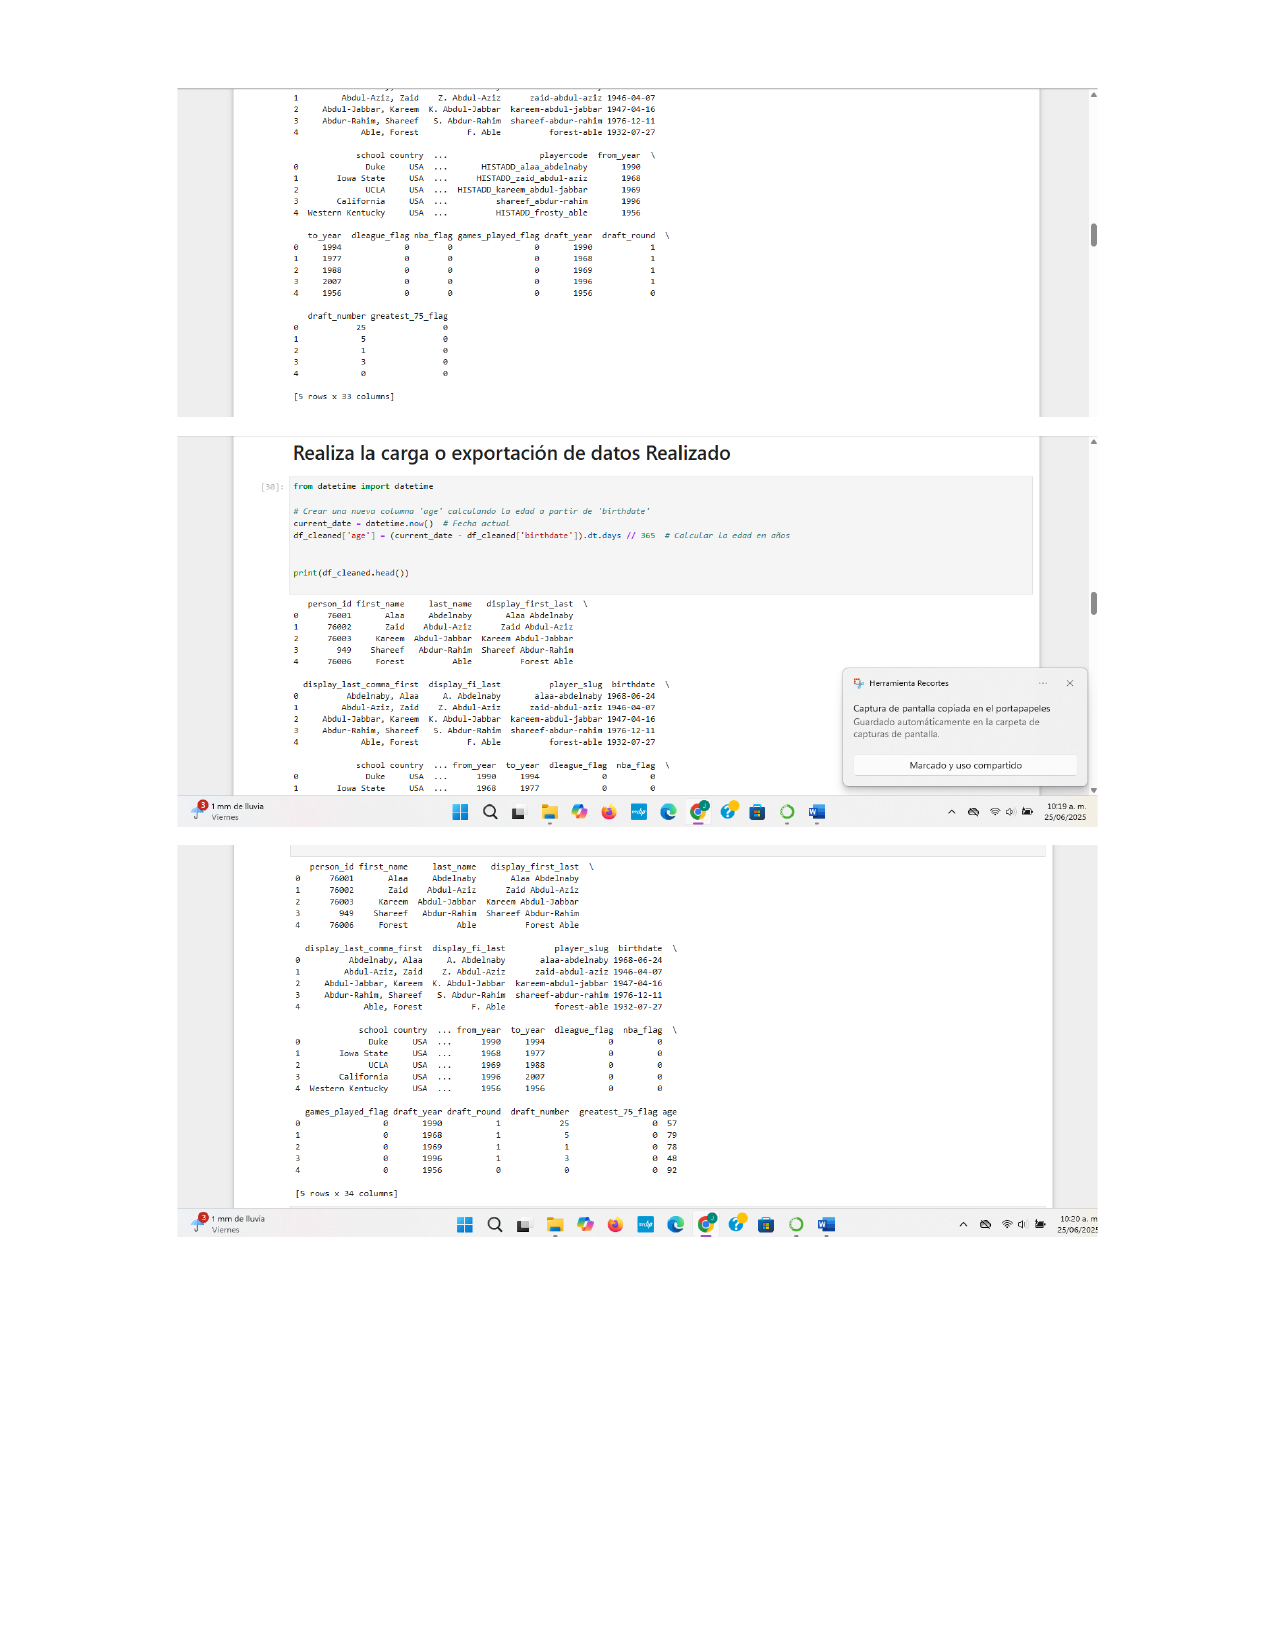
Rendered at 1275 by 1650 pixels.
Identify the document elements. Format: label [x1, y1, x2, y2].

picture [177, 88, 1098, 417]
picture [177, 436, 1098, 827]
picture [177, 845, 1098, 1237]
